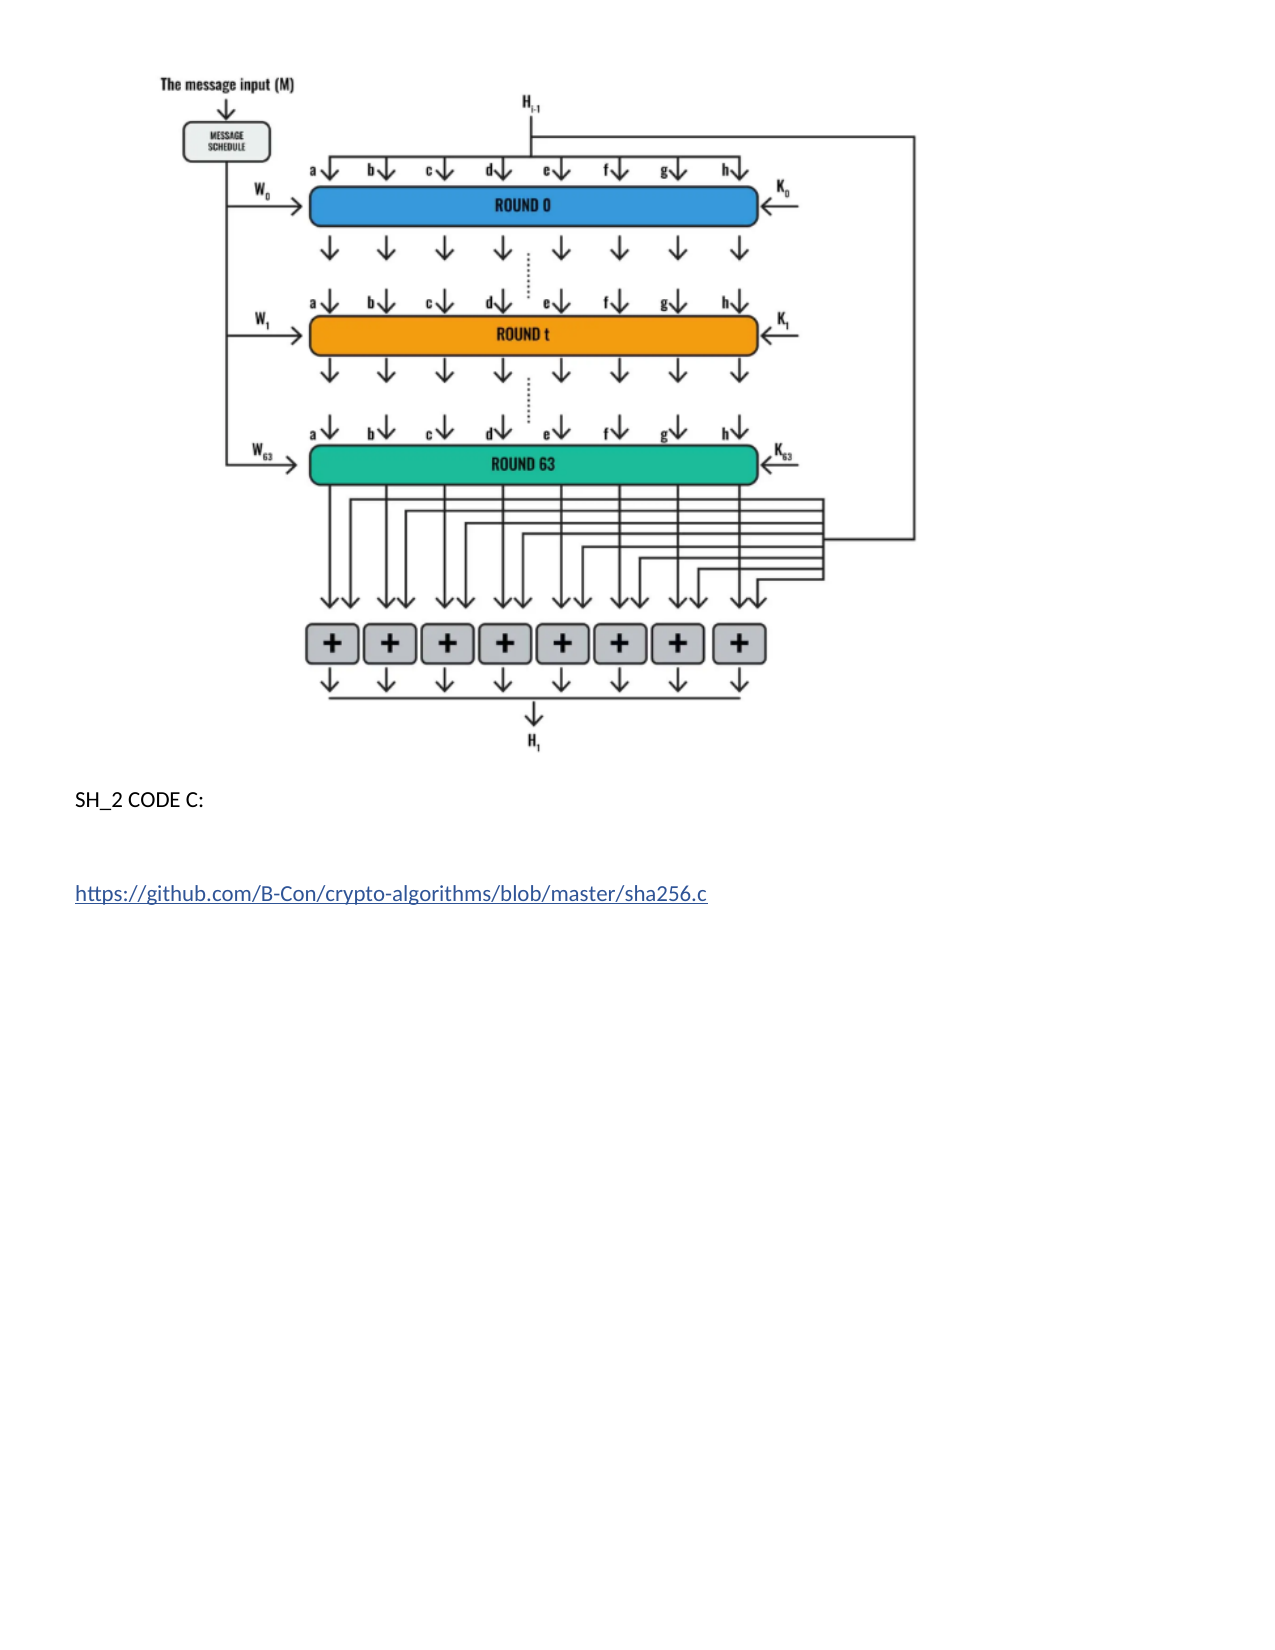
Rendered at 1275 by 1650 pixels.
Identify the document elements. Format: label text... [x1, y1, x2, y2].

picture [75, 75, 1050, 767]
text https://github.com/B-Con/crypto-algorithms/blob/master/sha256.c [75, 879, 1200, 907]
text SH_2 CODE C: [75, 785, 1200, 813]
